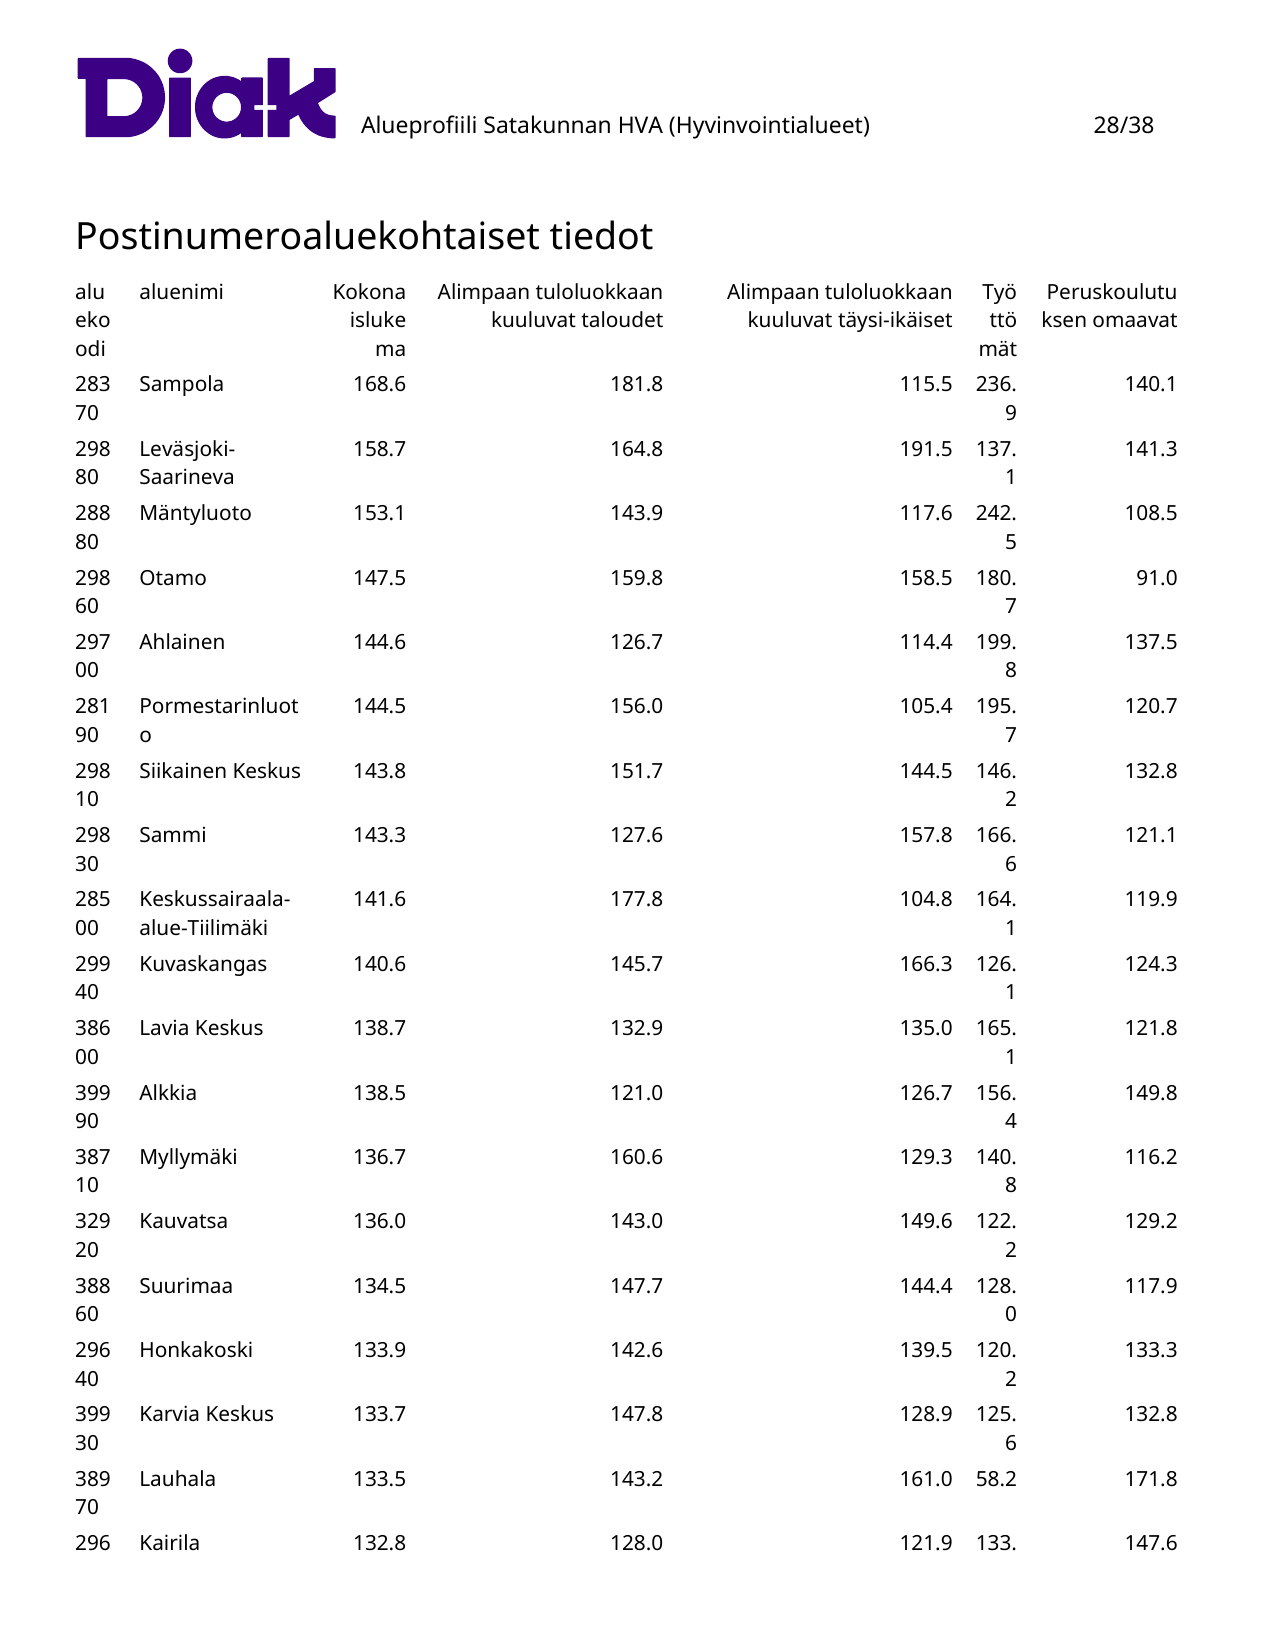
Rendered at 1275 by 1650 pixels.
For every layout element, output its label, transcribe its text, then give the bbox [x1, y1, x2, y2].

table_cell 236.9 [964, 366, 1028, 430]
table_cell 142.6 [417, 1331, 674, 1396]
table_cell 39990 [64, 1074, 128, 1138]
table_cell 156.0 [417, 688, 674, 752]
table_cell 91.0 [1028, 559, 1189, 623]
table_cell 168.6 [321, 366, 417, 430]
table_cell 136.7 [321, 1138, 417, 1203]
table_cell 128.0 [964, 1267, 1028, 1331]
table_cell 144.5 [674, 752, 964, 816]
table_cell 29700 [64, 623, 128, 688]
table_cell Kauvatsa [128, 1203, 321, 1267]
table_cell 165.1 [964, 1010, 1028, 1074]
table_header Kokonaislukema [321, 273, 417, 366]
table_cell 133.7 [321, 1396, 417, 1460]
table_cell 128.9 [674, 1396, 964, 1460]
table_cell 171.8 [1028, 1460, 1189, 1524]
table_cell 108.5 [1028, 495, 1189, 559]
table_cell 38600 [64, 1010, 128, 1074]
table_cell Myllymäki [128, 1138, 321, 1203]
table_cell 122.2 [964, 1203, 1028, 1267]
table_cell 126.1 [964, 945, 1028, 1009]
table_cell 146.2 [964, 752, 1028, 816]
table_cell 119.9 [1028, 881, 1189, 945]
table_cell 147.5 [321, 559, 417, 623]
table_cell Honkakoski [128, 1331, 321, 1396]
table_cell 160.6 [417, 1138, 674, 1203]
table_cell 128.0 [417, 1525, 674, 1561]
table_cell 129.2 [1028, 1203, 1189, 1267]
table_cell 181.8 [417, 366, 674, 430]
table_cell 144.5 [321, 688, 417, 752]
table_cell 136.0 [321, 1203, 417, 1267]
table_cell 145.7 [417, 945, 674, 1009]
table_cell 157.8 [674, 816, 964, 881]
table_cell Kairila [128, 1525, 321, 1561]
table_cell 143.8 [321, 752, 417, 816]
table_cell Mäntyluoto [128, 495, 321, 559]
table_cell 28500 [64, 881, 128, 945]
table_cell 114.4 [674, 623, 964, 688]
table_cell 143.9 [417, 495, 674, 559]
table_cell 158.5 [674, 559, 964, 623]
table_cell 132.8 [321, 1525, 417, 1561]
table_cell 28190 [64, 688, 128, 752]
table_cell 166.3 [674, 945, 964, 1009]
table_cell 166.6 [964, 816, 1028, 881]
table_cell 121.0 [417, 1074, 674, 1138]
table_cell Lavia Keskus [128, 1010, 321, 1074]
table_cell 164.1 [964, 881, 1028, 945]
table_cell 180.7 [964, 559, 1028, 623]
table_cell 137.1 [964, 430, 1028, 494]
table_cell Suurimaa [128, 1267, 321, 1331]
table_cell 161.0 [674, 1460, 964, 1524]
table_cell 32920 [64, 1203, 128, 1267]
table_cell 124.3 [1028, 945, 1189, 1009]
table_cell 147.6 [1028, 1525, 1189, 1561]
table_cell 58.2 [964, 1460, 1028, 1524]
table_cell 135.0 [674, 1010, 964, 1074]
table_cell 115.5 [674, 366, 964, 430]
table_cell 177.8 [417, 881, 674, 945]
table_cell 116.2 [1028, 1138, 1189, 1203]
table_cell 38860 [64, 1267, 128, 1331]
table_cell 143.2 [417, 1460, 674, 1524]
table_cell 141.6 [321, 881, 417, 945]
table_cell 138.7 [321, 1010, 417, 1074]
table_cell 39930 [64, 1396, 128, 1460]
table_cell 105.4 [674, 688, 964, 752]
table_cell 191.5 [674, 430, 964, 494]
table_cell 156.4 [964, 1074, 1028, 1138]
table_header Alimpaan tuloluokkaan kuuluvat taloudet [417, 273, 674, 366]
table_cell 29940 [64, 945, 128, 1009]
table_cell 140.1 [1028, 366, 1189, 430]
table_cell 158.7 [321, 430, 417, 494]
table_cell 133.5 [964, 1525, 1028, 1561]
table_cell 29810 [64, 752, 128, 816]
table_cell 104.8 [674, 881, 964, 945]
table_cell Siikainen Keskus [128, 752, 321, 816]
table_cell Otamo [128, 559, 321, 623]
table_cell 132.8 [1028, 752, 1189, 816]
table_cell 140.8 [964, 1138, 1028, 1203]
table_cell 144.4 [674, 1267, 964, 1331]
table_cell 132.9 [417, 1010, 674, 1074]
table_header Alimpaan tuloluokkaan kuuluvat täysi-ikäiset [674, 273, 964, 366]
table_cell 120.7 [1028, 688, 1189, 752]
table_cell Karvia Keskus [128, 1396, 321, 1460]
table_cell 132.8 [1028, 1396, 1189, 1460]
table_cell 126.7 [674, 1074, 964, 1138]
table_cell 153.1 [321, 495, 417, 559]
table_cell Sampola [128, 366, 321, 430]
table_cell 143.0 [417, 1203, 674, 1267]
table_cell 137.5 [1028, 623, 1189, 688]
table_cell 164.8 [417, 430, 674, 494]
table_cell 126.7 [417, 623, 674, 688]
table_header aluekoodi [64, 273, 128, 366]
table_cell 149.6 [674, 1203, 964, 1267]
table_header aluenimi [128, 273, 321, 366]
table_cell 29640 [64, 1331, 128, 1396]
table_cell 133.5 [321, 1460, 417, 1524]
table_cell 143.3 [321, 816, 417, 881]
table_cell 133.9 [321, 1331, 417, 1396]
table_cell Alkkia [128, 1074, 321, 1138]
table_cell Ahlainen [128, 623, 321, 688]
table_cell 129.3 [674, 1138, 964, 1203]
table_cell 138.5 [321, 1074, 417, 1138]
table_cell 127.6 [417, 816, 674, 881]
table_cell 28880 [64, 495, 128, 559]
subtitle Postinumeroaluekohtaiset tiedot [75, 209, 1200, 261]
table_cell Sammi [128, 816, 321, 881]
table_cell 147.8 [417, 1396, 674, 1460]
table_cell 38970 [64, 1460, 128, 1524]
table_cell Leväsjoki-Saarineva [128, 430, 321, 494]
table_cell 125.6 [964, 1396, 1028, 1460]
table_cell Lauhala [128, 1460, 321, 1524]
table_cell 121.9 [674, 1525, 964, 1561]
table_header Työttömät [964, 273, 1028, 366]
table_cell 139.5 [674, 1331, 964, 1396]
table_cell 117.9 [1028, 1267, 1189, 1331]
table_cell 121.1 [1028, 816, 1189, 881]
table_cell 120.2 [964, 1331, 1028, 1396]
table_cell 199.8 [964, 623, 1028, 688]
table_cell 29680 [64, 1525, 128, 1561]
table_cell Pormestarinluoto [128, 688, 321, 752]
table_cell 117.6 [674, 495, 964, 559]
table_cell 151.7 [417, 752, 674, 816]
table_cell 29830 [64, 816, 128, 881]
table_cell Keskussairaala-alue-Tiilimäki [128, 881, 321, 945]
table_cell 134.5 [321, 1267, 417, 1331]
table_cell 149.8 [1028, 1074, 1189, 1138]
table_cell 29860 [64, 559, 128, 623]
table_cell 29880 [64, 430, 128, 494]
table_cell 38710 [64, 1138, 128, 1203]
table_cell 242.5 [964, 495, 1028, 559]
table_cell 140.6 [321, 945, 417, 1009]
table_cell 133.3 [1028, 1331, 1189, 1396]
table_cell Kuvaskangas [128, 945, 321, 1009]
table_header Peruskoulutuksen omaavat [1028, 273, 1189, 366]
table_cell 147.7 [417, 1267, 674, 1331]
table_cell 144.6 [321, 623, 417, 688]
table_cell 121.8 [1028, 1010, 1189, 1074]
table_cell 141.3 [1028, 430, 1189, 494]
table_cell 28370 [64, 366, 128, 430]
table_cell 195.7 [964, 688, 1028, 752]
table_cell 159.8 [417, 559, 674, 623]
